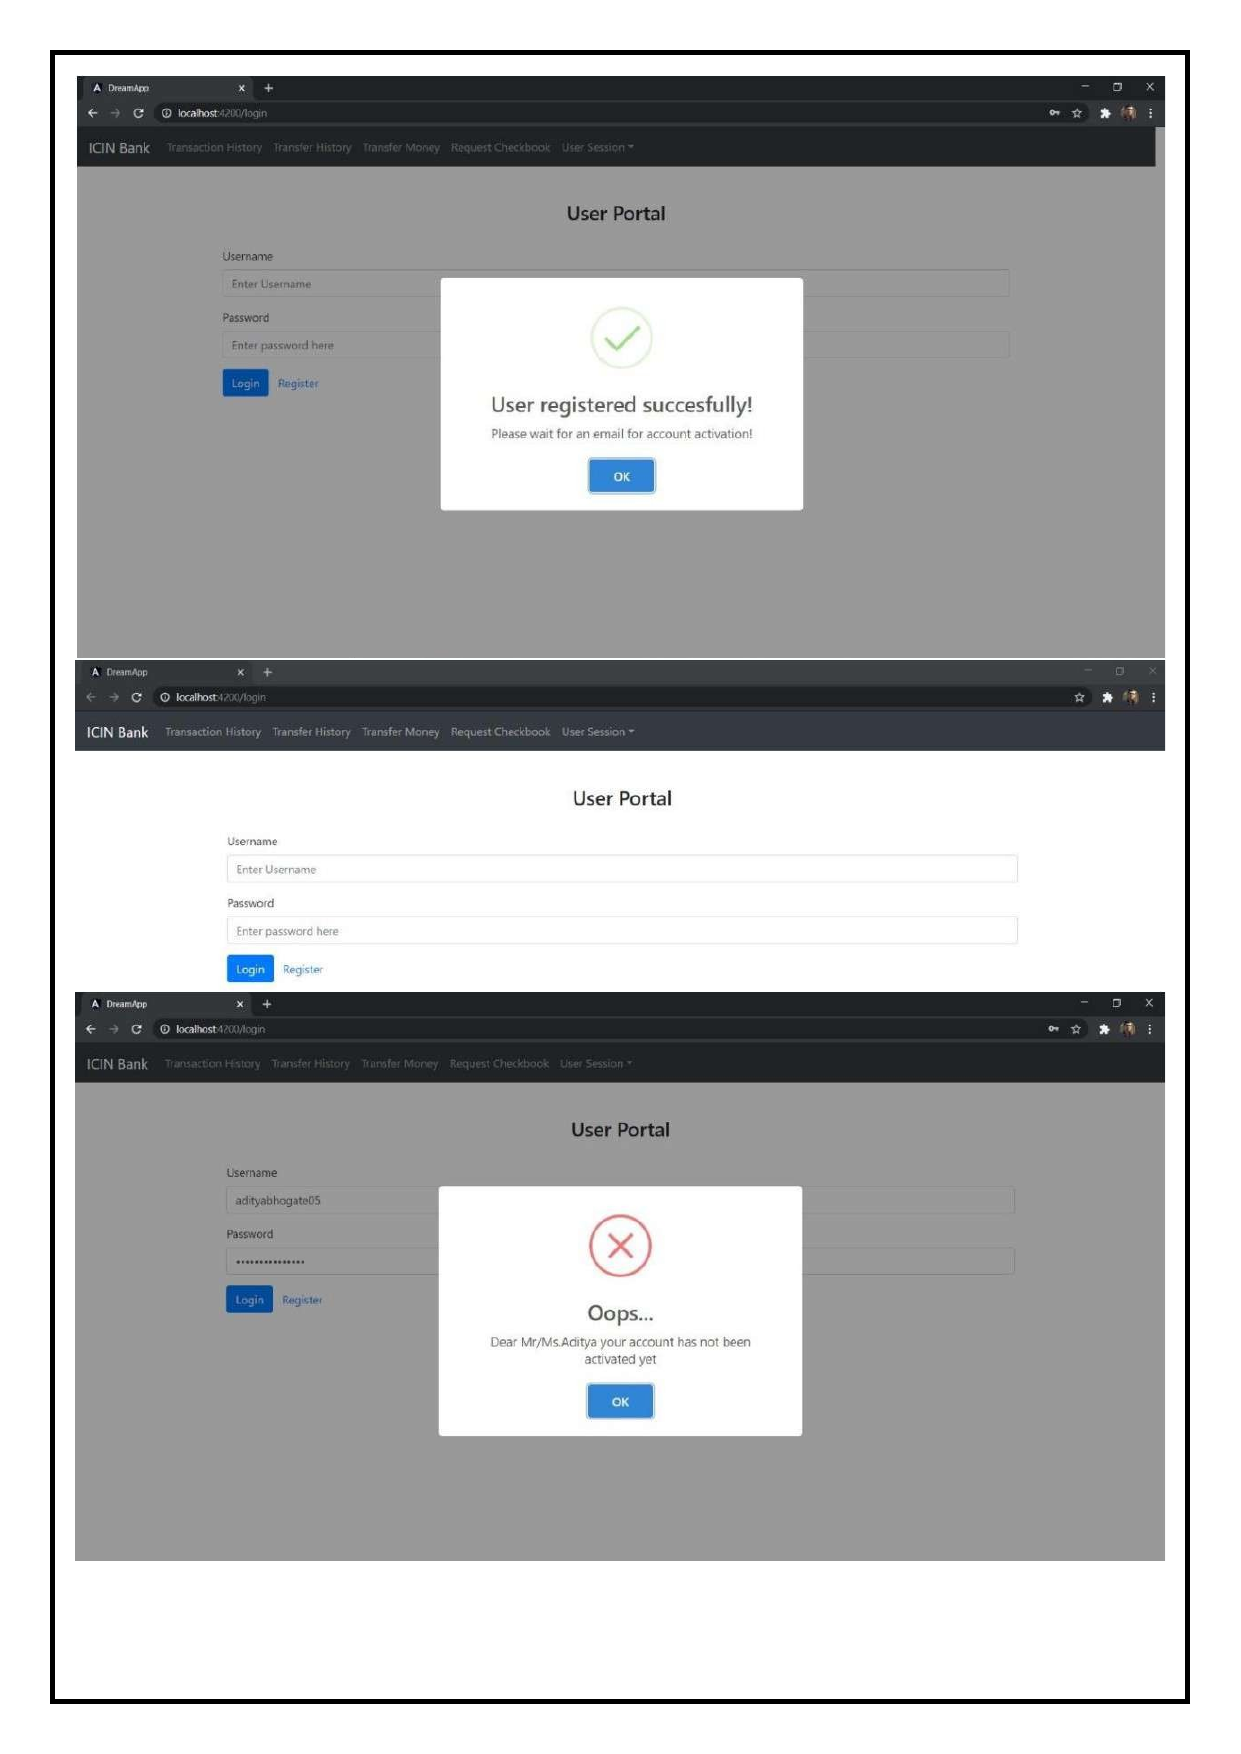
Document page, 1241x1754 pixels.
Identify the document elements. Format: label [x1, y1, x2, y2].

picture [75, 75, 1166, 1561]
